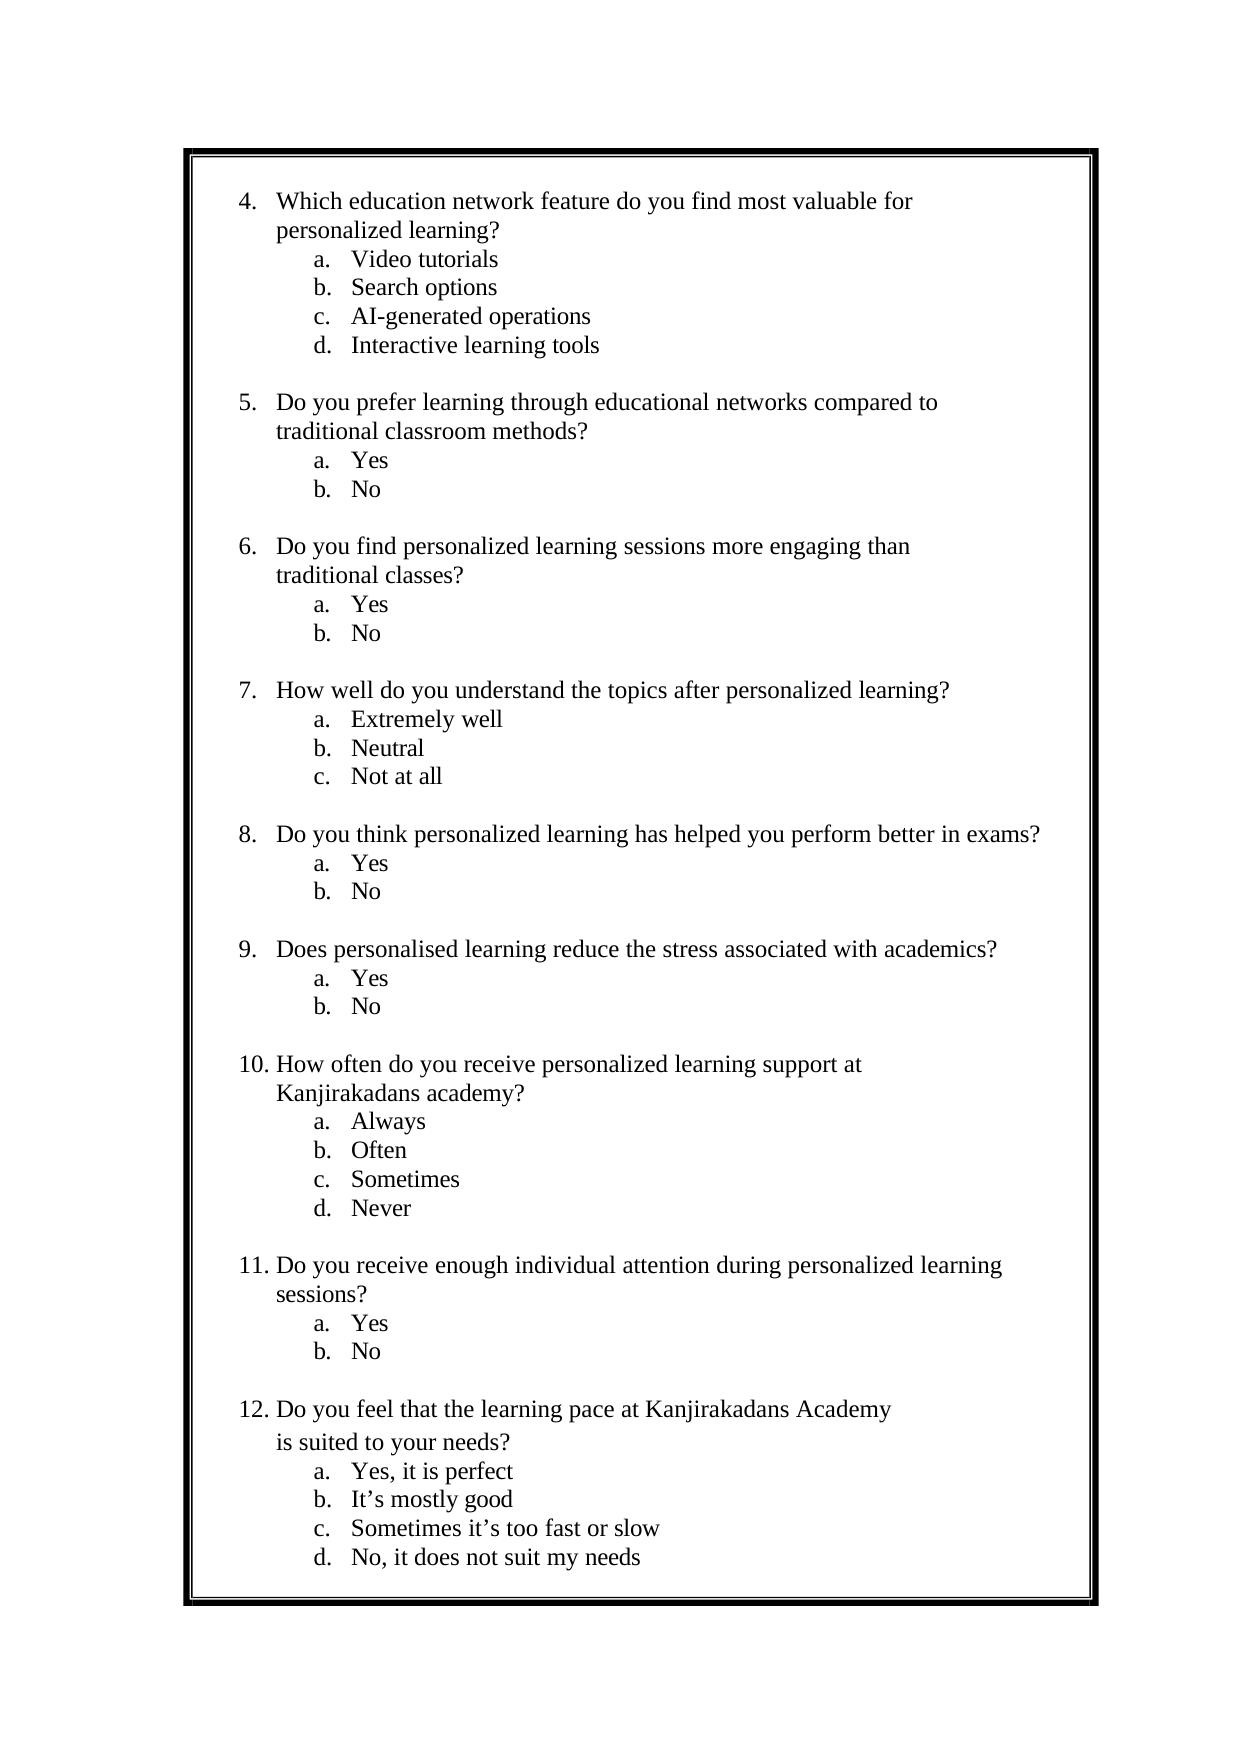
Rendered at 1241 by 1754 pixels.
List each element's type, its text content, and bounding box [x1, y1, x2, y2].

list Neutral [313, 733, 1107, 761]
list Never [313, 1193, 1107, 1221]
list No [313, 618, 1107, 646]
list Which education network feature do you find most valuable for personalized learning? [238, 186, 1045, 244]
list Sometimes [313, 1164, 1107, 1193]
list Yes [313, 445, 1107, 474]
list No [313, 991, 1107, 1020]
list How well do you understand the topics after personalized learning? [238, 675, 1107, 704]
list Do you think personalized learning has helped you perform better in exams? [238, 819, 1107, 848]
list It’s mostly good [313, 1484, 1107, 1513]
list How often do you receive personalized learning support at Kanjirakadans academy? [238, 1049, 1012, 1106]
list Does personalised learning reduce the stress associated with academics? [238, 934, 1107, 963]
list No [313, 474, 1107, 502]
list Yes, it is perfect [313, 1460, 1107, 1484]
list Video tutorials [313, 244, 1107, 272]
list Do you feel that the learning pace at Kanjirakadans Academy is suited to your needs? [238, 1394, 914, 1456]
list Yes [313, 1308, 1107, 1336]
list Yes [313, 963, 1107, 991]
list No [313, 876, 1107, 905]
list Do you prefer learning through educational networks compared to traditional classroom methods? [238, 387, 1047, 445]
list No [313, 1336, 1107, 1365]
list No, it does not suit my needs [313, 1542, 1107, 1570]
list Sometimes it’s too fast or slow [313, 1513, 1107, 1542]
list AI-generated operations [313, 301, 1107, 330]
list Yes [313, 589, 1107, 618]
list Do you receive enough individual attention during personalized learning sessions? [238, 1250, 1002, 1308]
list Yes [313, 848, 1107, 876]
list Always [313, 1106, 1107, 1135]
list Not at all [313, 761, 1107, 790]
list Often [313, 1135, 1107, 1164]
list Interactive learning tools [313, 330, 1107, 359]
list Extremely well [313, 704, 1107, 733]
list Do you find personalized learning sessions more engaging than traditional classes? [238, 531, 1019, 589]
list Search options [313, 272, 1107, 301]
